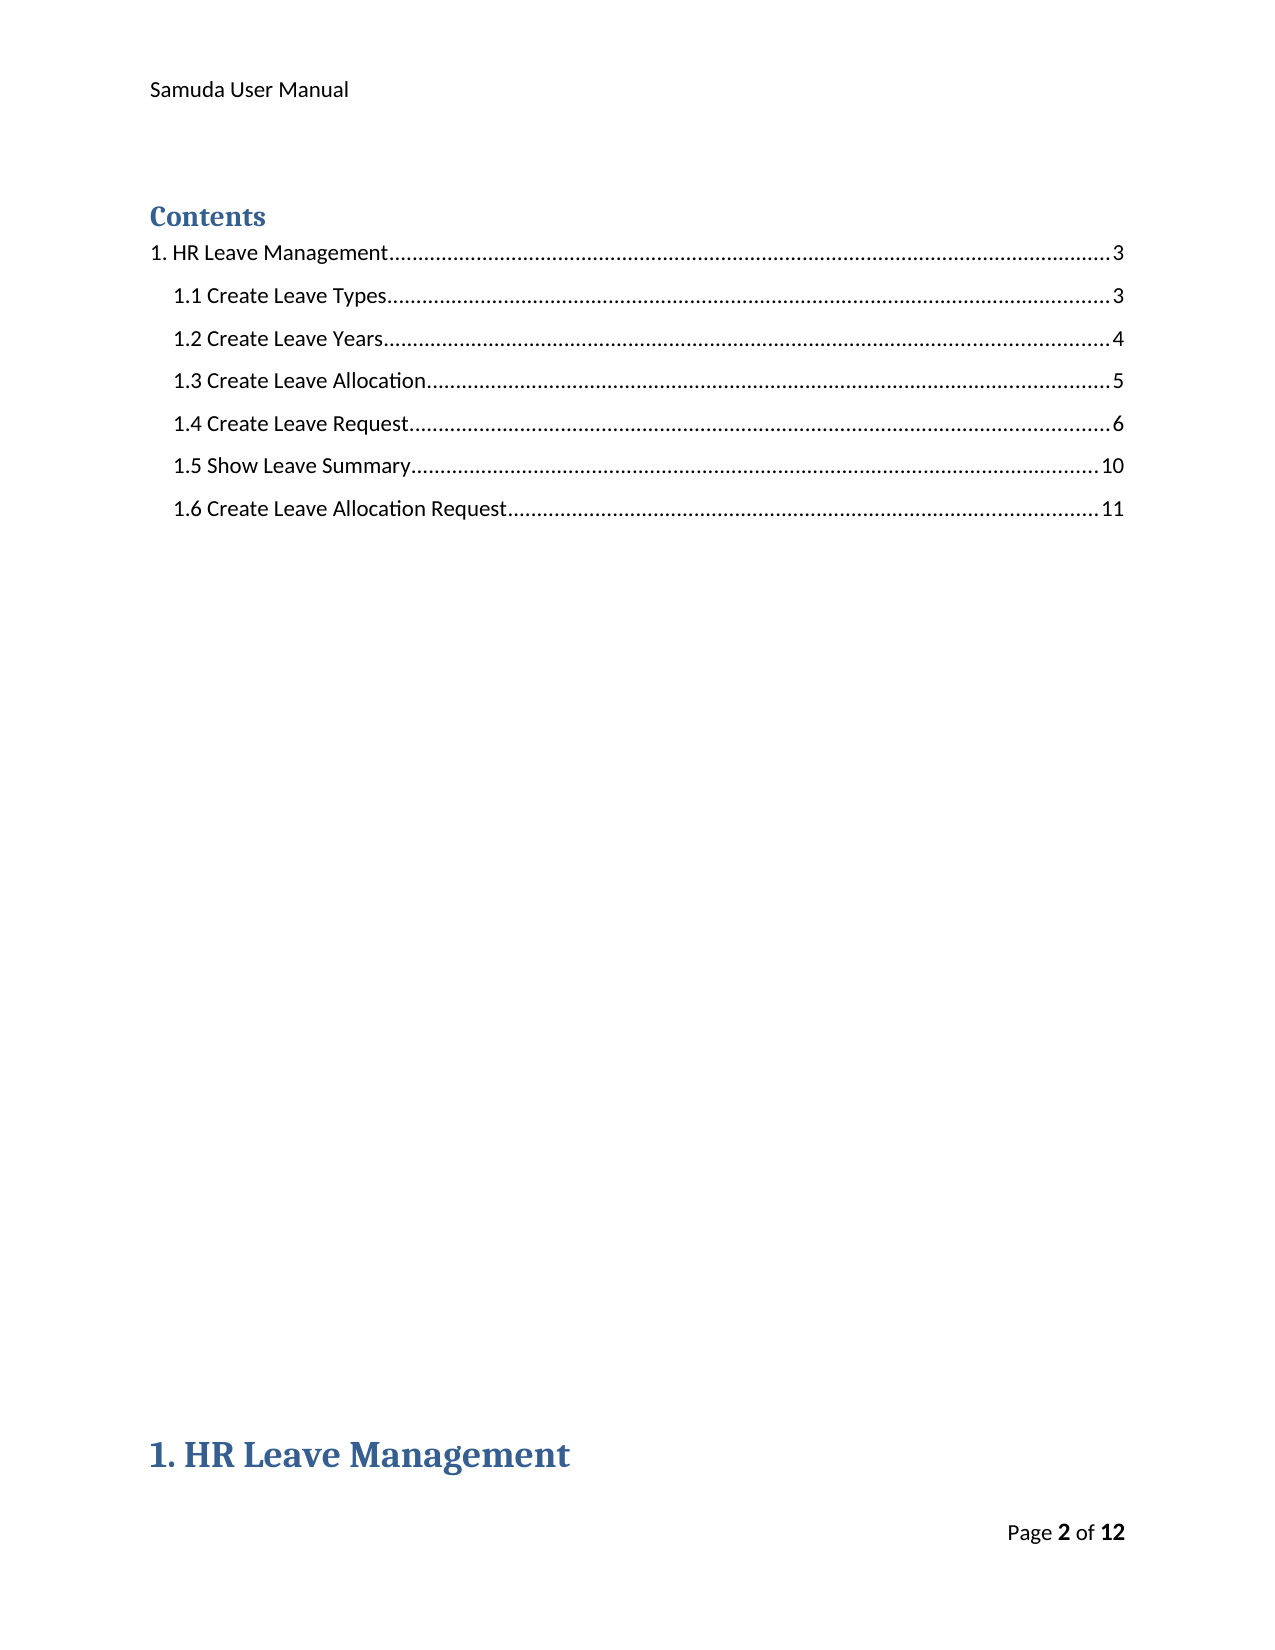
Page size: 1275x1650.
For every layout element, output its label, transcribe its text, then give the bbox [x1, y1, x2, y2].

subtitle 1. HR Leave Management [150, 1434, 1125, 1477]
